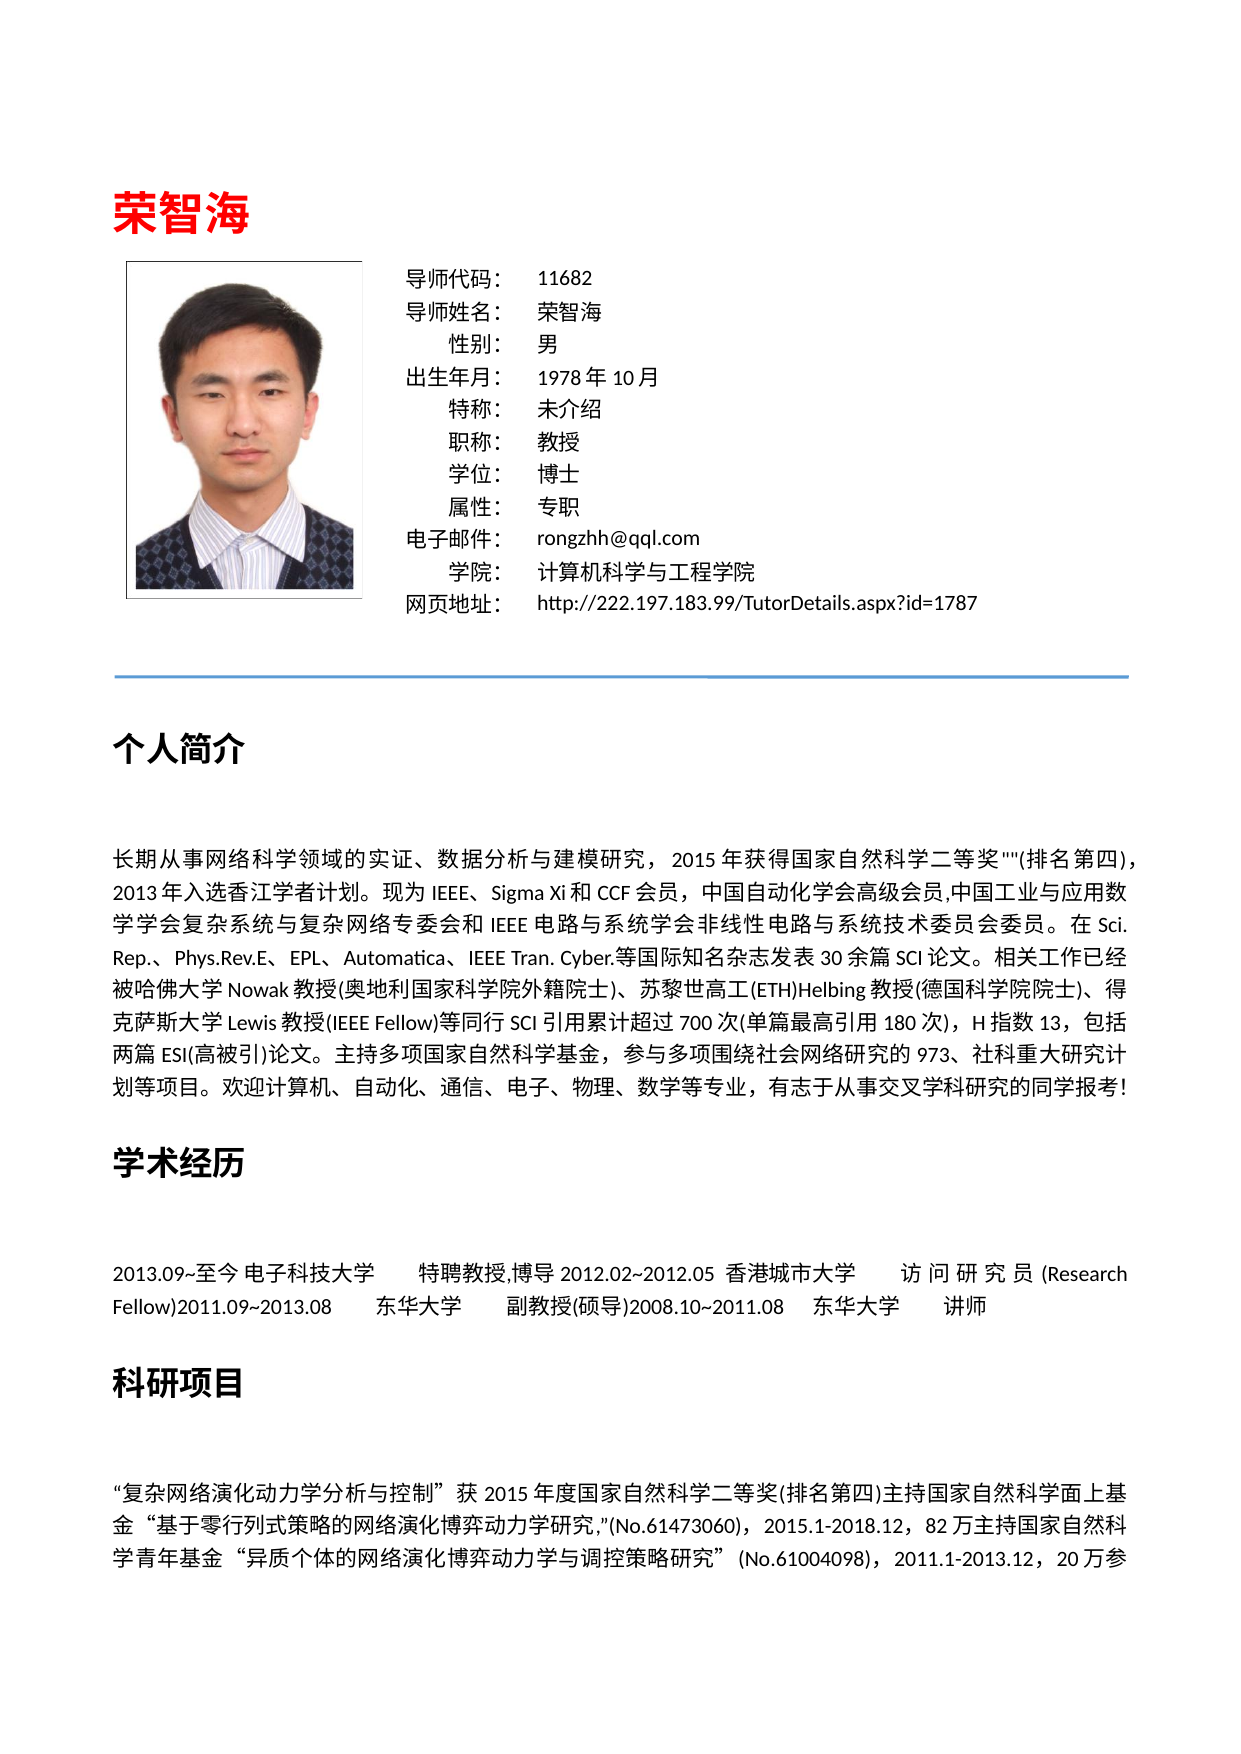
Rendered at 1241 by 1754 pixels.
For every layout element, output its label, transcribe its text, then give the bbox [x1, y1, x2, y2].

subtitle 荣智海 [112, 162, 1128, 259]
text 2013.09~至今 电子科技大学 特聘教授,博导2012.02~2012.05 香港城市大学 访问研究员(Research Fellow)2011.09~2013.08 东华大学 副教授(硕导)2008.10~2011.08 东华大学 讲师 [112, 1256, 1128, 1321]
subtitle 科研项目 [112, 1348, 1128, 1413]
subtitle 个人简介 [112, 714, 1128, 779]
table_header [115, 262, 375, 655]
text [112, 1475, 1128, 1573]
text 长期从事网络科学领域的实证、数据分析与建模研究，2015年获得国家自然科学二等奖""(排名第四)，2013年入选香江学者计划。现为IEEE、Sigma Xi和CCF会员，中国自动化学会高级会员,中国工业与应用数学学会复杂系统与复杂网络专委会和IEEE电路与系统学会非线性电路与系统技术委员会委员。在Sci. Rep.、Phys.Rev.E、EPL、Automatica、IEEE Tran. Cyber.等国际知名杂志发表30余篇SCI论文。相关工作已经被哈佛大学Nowak教授(奥地利国家科学院外籍院士)、苏黎世高工(ETH)Helbing教授(德国科学院院士)、得克萨斯大学Lewis教授(IEEE Fellow)等同行SCI引用累计超过700次(单篇最高引用180次)，H指数13，包括两篇ESI(高被引)论文。主持多项国家自然科学基金，参与多项围绕社会网络研究的973、社科重大研究计划等项目。欢迎计算机、自动化、通信、电子、物理、数学等专业，有志于从事交叉学科研究的同学报考！ [112, 842, 1128, 1102]
subtitle 学术经历 [112, 1129, 1128, 1194]
table_header [375, 262, 1125, 655]
picture [126, 261, 363, 599]
